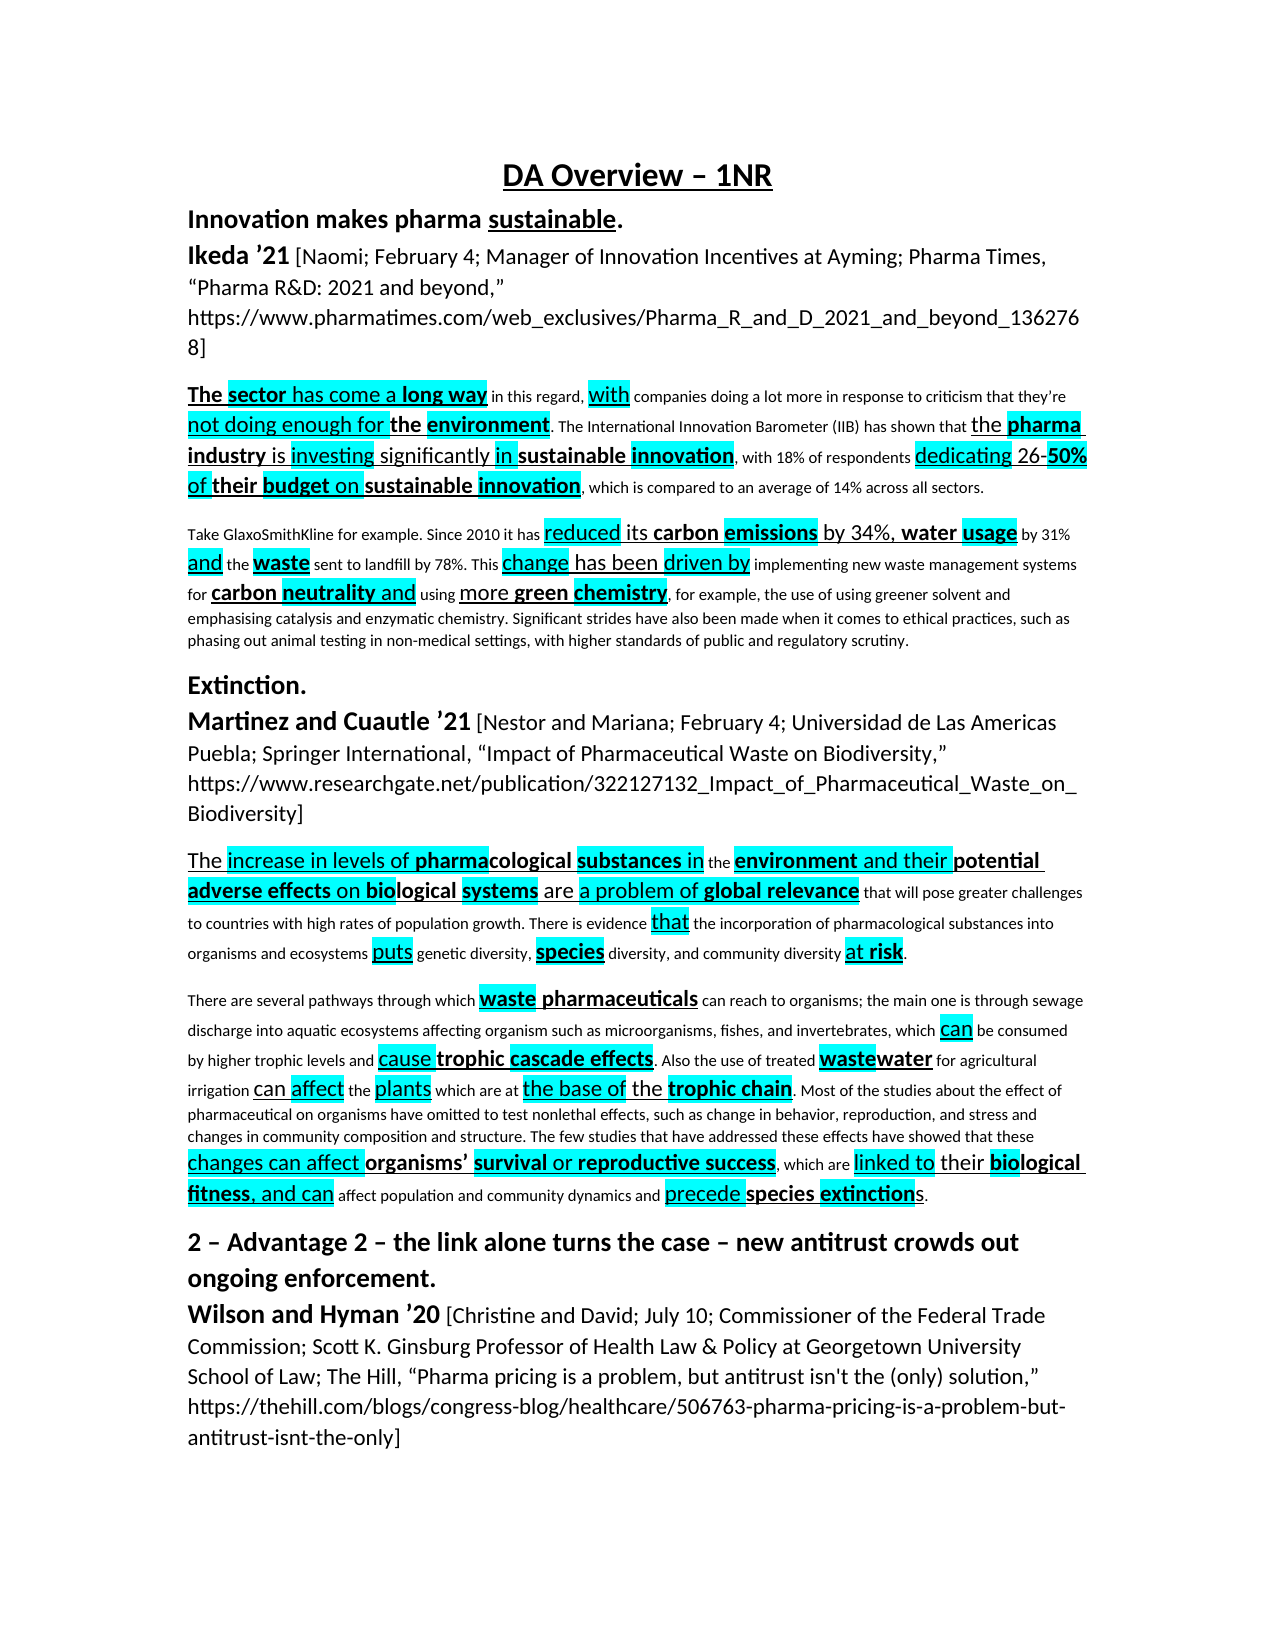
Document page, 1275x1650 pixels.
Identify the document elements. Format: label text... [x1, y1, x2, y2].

text There are several pathways through which waste pharmaceuticals can reach to organisms; the main one is through sewage discharge into aquatic ecosystems affecting organism such as microorganisms, fishes, and invertebrates, which can be consumed by higher trophic levels and cause trophic cascade effects. Also the use of treated wastewater for agricultural irrigation can affect the plants which are at the base of the trophic chain. Most of the studies about the effect of pharmaceutical on organisms have omitted to test nonlethal effects, such as change in behavior, reproduction, and stress and changes in community composition and structure. The few studies that have addressed these effects have showed that these changes can affect organisms’ survival or reproductive success, which are linked to their biological fitness, and can affect population and community dynamics and precede species extinctions. [187, 984, 1087, 1207]
subtitle Extinction. [187, 668, 1087, 701]
text The sector has come a long way in this regard, with companies doing a lot more in response to criticism that they’re not doing enough for the environment. The International Innovation Barometer (IIB) has shown that the pharma industry is investing significantly in sustainable innovation, with 18% of respondents dedicating 26-50% of their budget on sustainable innovation, which is compared to an average of 14% across all sectors. [187, 380, 1087, 499]
text Take GlaxoSmithKline for example. Since 2010 it has reduced its carbon emissions by 34%, water usage by 31% and the waste sent to landfill by 78%. This change has been driven by implementing new waste management systems for carbon neutrality and using more green chemistry, for example, the use of using greener solvent and emphasising catalysis and enzymatic chemistry. Significant strides have also been made when it comes to ethical practices, such as phasing out animal testing in non-medical settings, with higher standards of public and regulatory scrutiny. [187, 518, 1087, 650]
text The increase in levels of pharmacological substances in the environment and their potential adverse effects on biological systems are a problem of global relevance that will pose greater challenges to countries with high rates of population growth. There is evidence that the incorporation of pharmacological substances into organisms and ecosystems puts genetic diversity, species diversity, and community diversity at risk. [187, 846, 1087, 965]
subtitle 2 – Advantage 2 – the link alone turns the case – new antitrust crowds out ongoing enforcement. [187, 1226, 1087, 1294]
subtitle DA Overview – 1NR [187, 154, 1087, 195]
text Wilson and Hyman ’20 [Christine and David; July 10; Commissioner of the Federal Trade Commission; Scott K. Ginsburg Professor of Health Law & Policy at Georgetown University School of Law; The Hill, “Pharma pricing is a problem, but antitrust isn't the (only) solution,” https://thehill.com/blogs/congress-blog/healthcare/506763-pharma-pricing-is-a-problem-but-antitrust-isnt-the-only] [187, 1297, 1087, 1451]
text Ikeda ’21 [Naomi; February 4; Manager of Innovation Incentives at Ayming; Pharma Times, “Pharma R&D: 2021 and beyond,” https://www.pharmatimes.com/web_exclusives/Pharma_R_and_D_2021_and_beyond_1362768] [187, 238, 1087, 362]
text Martinez and Cuautle ’21 [Nestor and Mariana; February 4; Universidad de Las Americas Puebla; Springer International, “Impact of Pharmaceutical Waste on Biodiversity,” https://www.researchgate.net/publication/322127132_Impact_of_Pharmaceutical_Waste_on_Biodiversity] [187, 704, 1087, 828]
subtitle Innovation makes pharma sustainable. [187, 202, 1087, 235]
